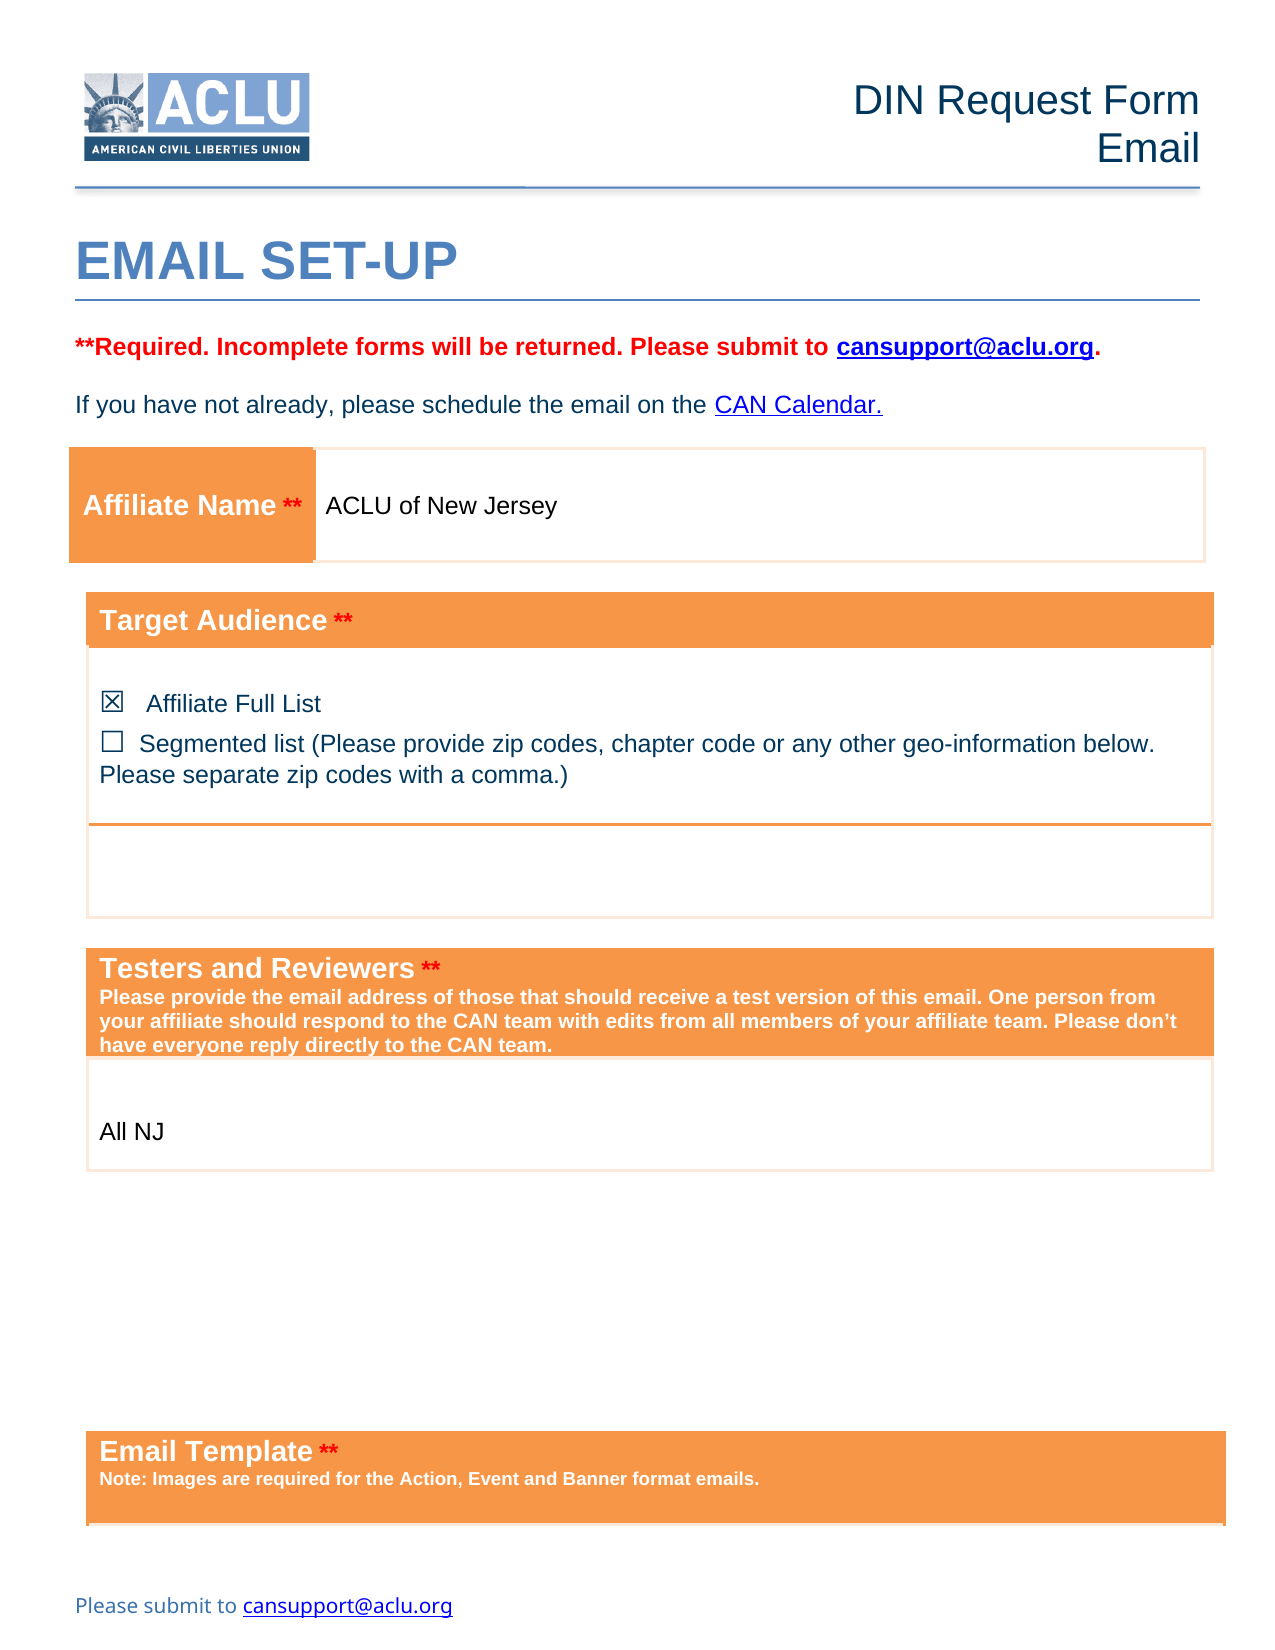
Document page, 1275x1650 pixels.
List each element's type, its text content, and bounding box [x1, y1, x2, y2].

table_header Testers and Reviewers ** Please provide the email address of those that should receive a test version of this email. One person from your affiliate should respond to the CAN team with edits from all members of your affiliate team. Please don’t have everyone reply directly to the CAN team. [89, 951, 1211, 1056]
table_header Affiliate Name ** [72, 450, 313, 560]
table_header Email Template ** Note: Images are required for the Action, Event and Banner format emails. [89, 1434, 1223, 1523]
table_header ACLU of New Jersey [316, 450, 1203, 560]
table_cell [89, 826, 1211, 916]
title EMAIL SET-UP [75, 228, 1200, 299]
table_cell All NJ [89, 1060, 1211, 1169]
picture [84, 73, 310, 161]
table_header Target Audience ** [89, 595, 1211, 645]
text **Required. Incomplete forms will be returned. Please submit to cansupport@aclu.org. [75, 332, 1200, 361]
table_cell Affiliate Full List Segmented list (Please provide zip codes, chapter code or any other geo-information below. Please separate zip codes with a comma.) [89, 648, 1211, 823]
text If you have not already, please schedule the email on the CAN Calendar. [75, 390, 1200, 418]
